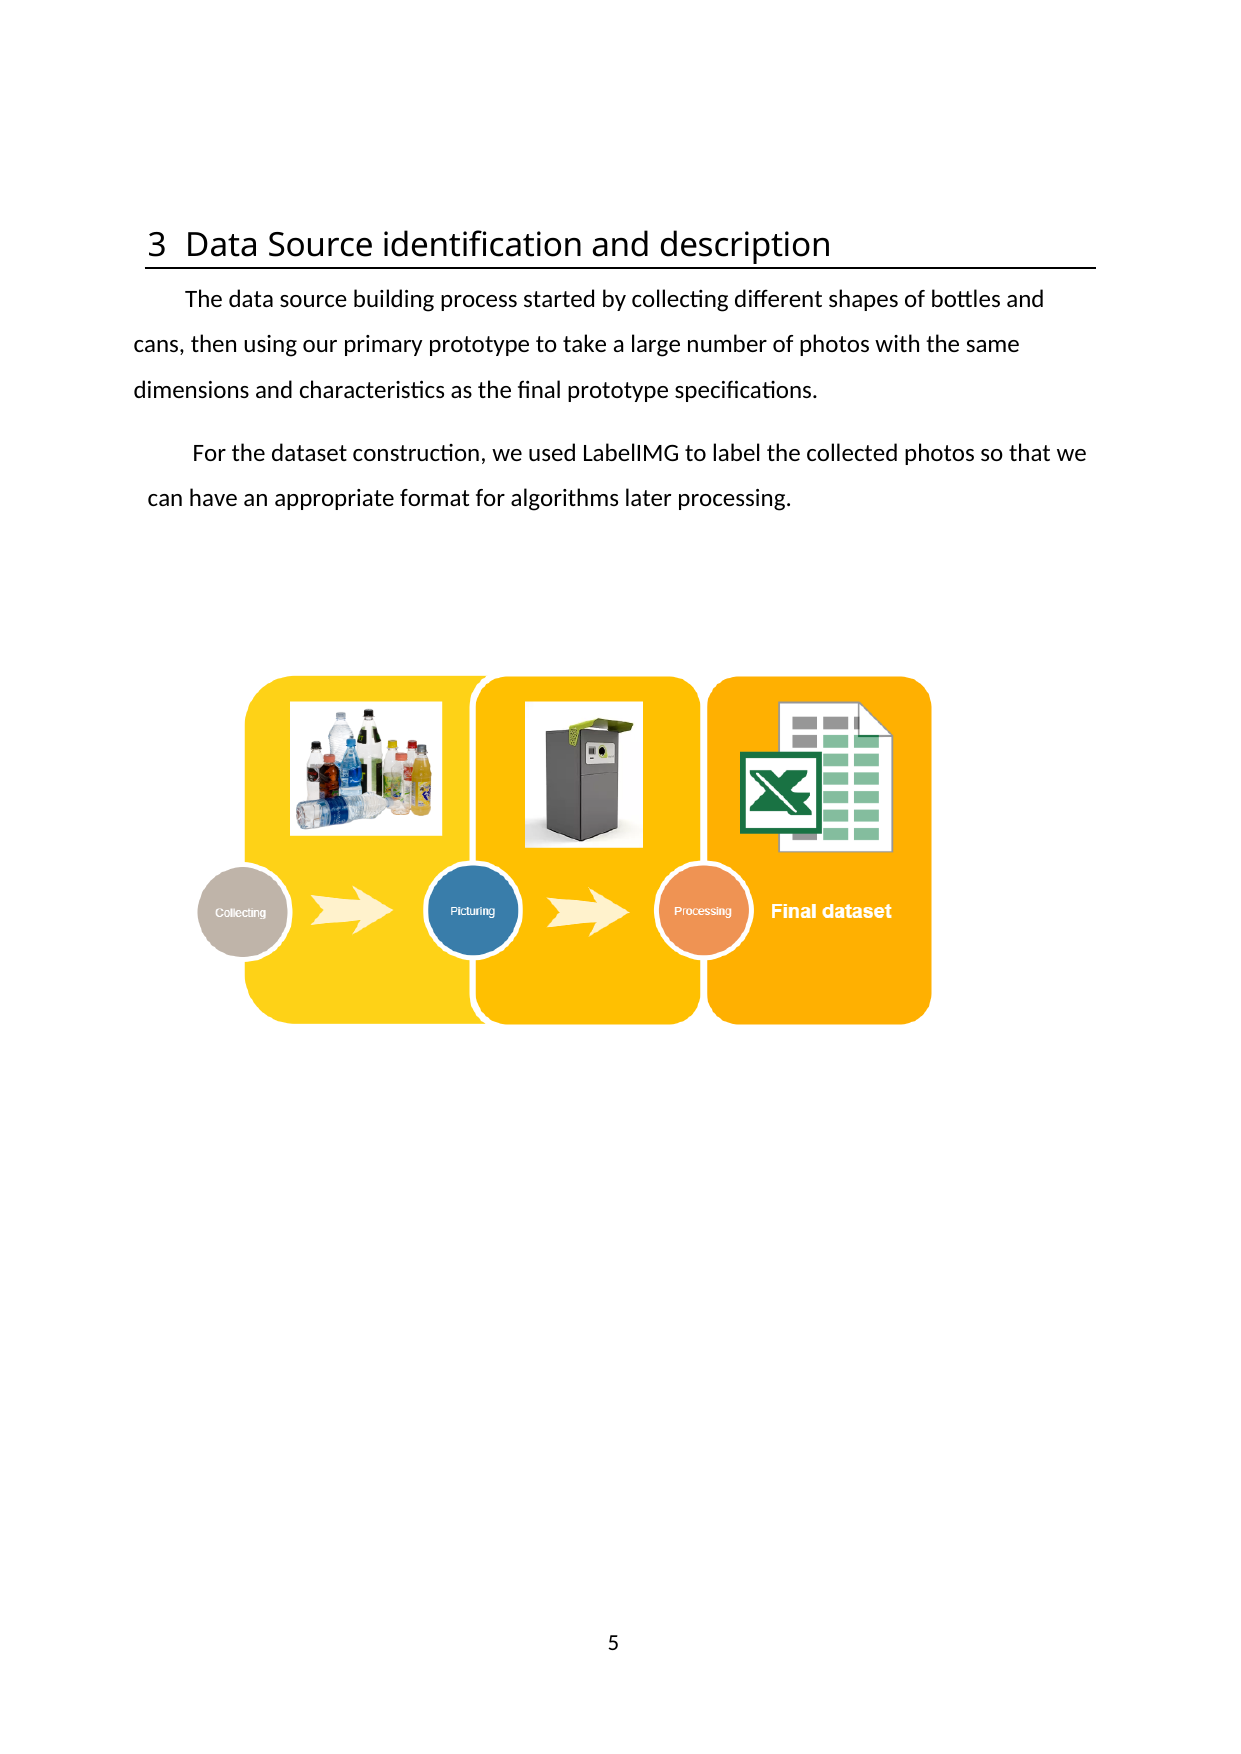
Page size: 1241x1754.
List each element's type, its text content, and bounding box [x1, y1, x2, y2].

text The data source building process started by collecting different shapes of bottles and cans, then using our primary prototype to take a large number of photos with the same dimensions and characteristics as the final prototype specifications. [133, 283, 1093, 405]
subtitle Data Source identification and description [147, 221, 1107, 266]
picture [192, 669, 996, 1031]
text For the dataset construction, we used LabelIMG to label the collected photos so that we can have an appropriate format for algorithms later processing. [147, 437, 1093, 513]
